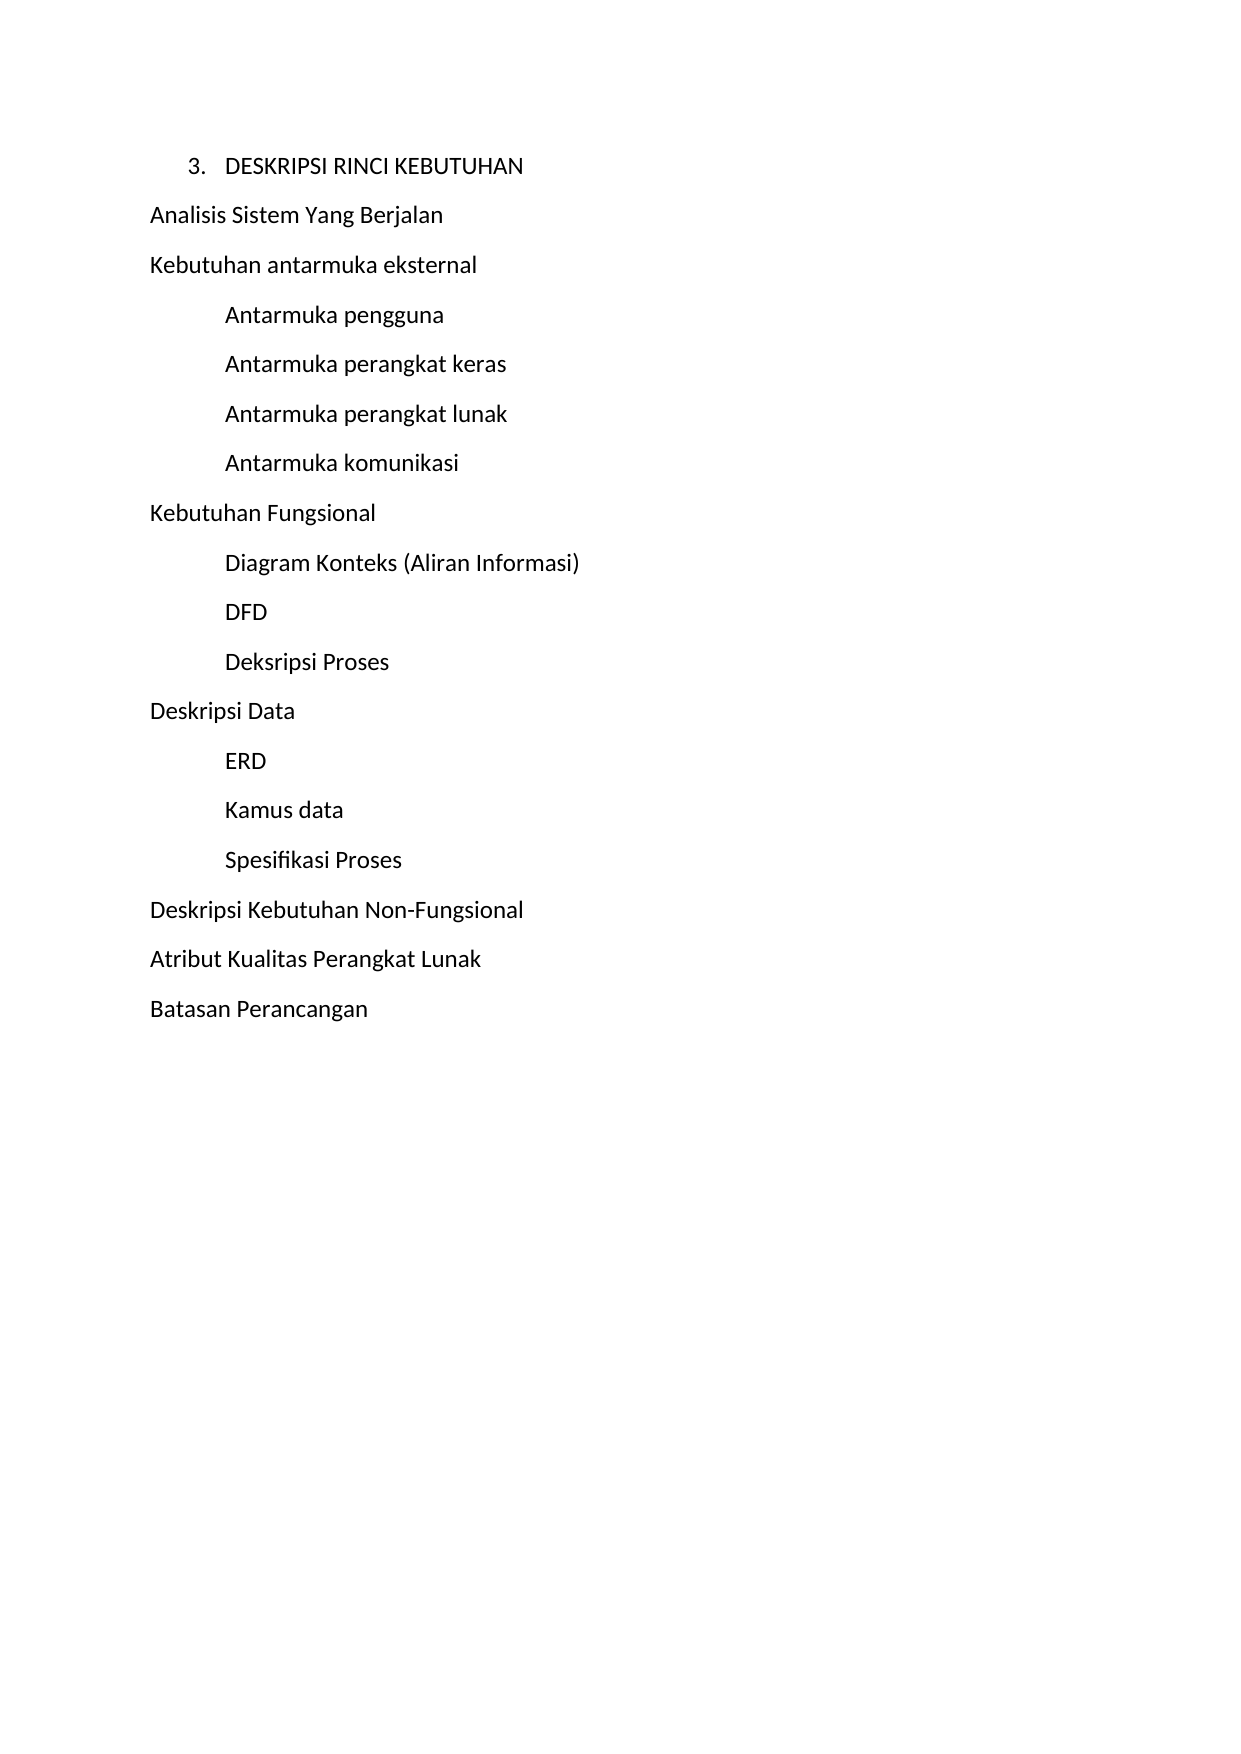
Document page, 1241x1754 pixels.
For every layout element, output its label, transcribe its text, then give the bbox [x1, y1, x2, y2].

text DFD [150, 596, 1090, 627]
text Kebutuhan antarmuka eksternal [150, 249, 1090, 280]
text Antarmuka perangkat keras [150, 348, 1090, 379]
text Spesifikasi Proses [150, 844, 1090, 875]
text Diagram Konteks (Aliran Informasi) [150, 547, 1090, 577]
text Analisis Sistem Yang Berjalan [150, 199, 1090, 230]
text Antarmuka perangkat lunak [150, 398, 1090, 428]
text Kamus data [150, 794, 1090, 825]
text Kebutuhan Fungsional [150, 497, 1090, 528]
text Deksripsi Proses [150, 646, 1090, 676]
text Antarmuka komunikasi [150, 447, 1090, 478]
text Batasan Perancangan [150, 993, 1090, 1023]
text Deskripsi Data [150, 695, 1090, 726]
text Deskripsi Kebutuhan Non-Fungsional [150, 894, 1090, 924]
text Antarmuka pengguna [150, 299, 1090, 329]
list DESKRIPSI RINCI KEBUTUHAN [187, 150, 1090, 181]
text ERD [150, 745, 1090, 776]
text Atribut Kualitas Perangkat Lunak [150, 943, 1090, 974]
